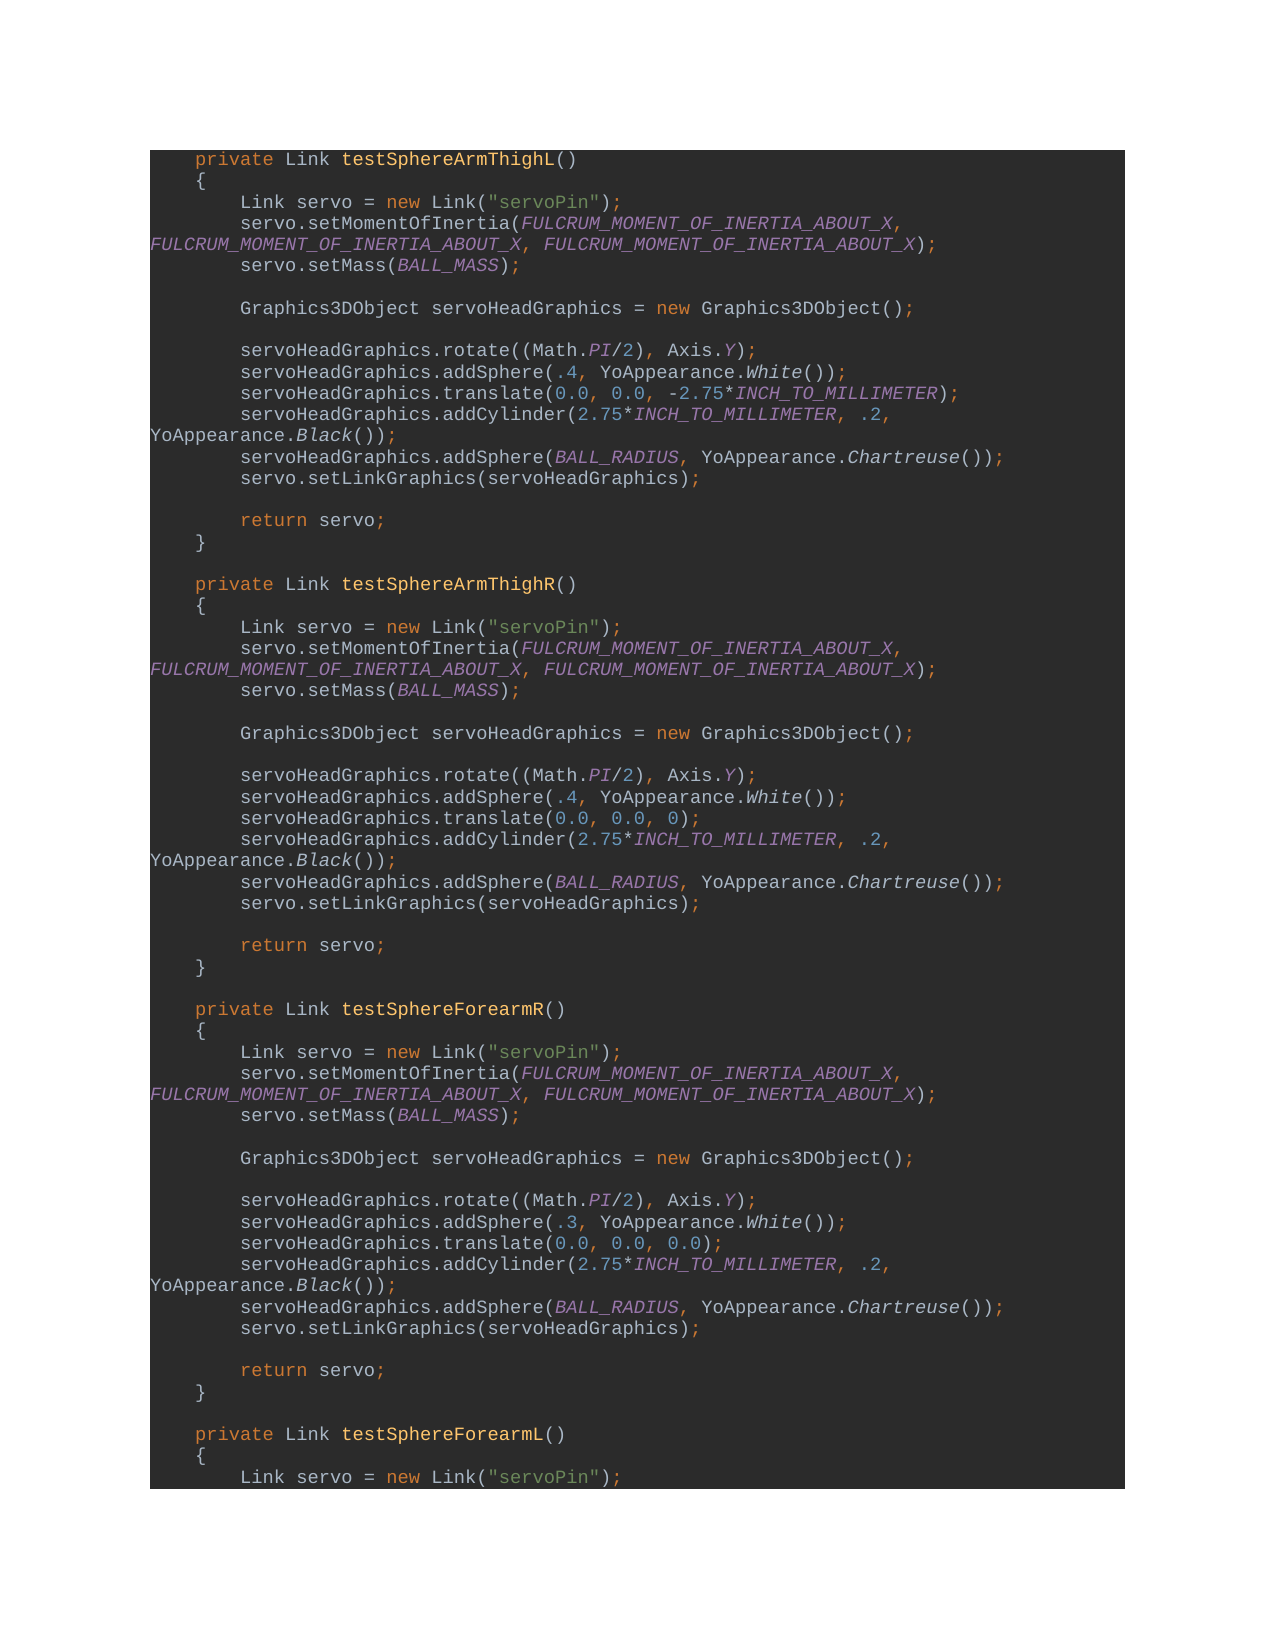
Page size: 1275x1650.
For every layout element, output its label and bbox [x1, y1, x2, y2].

text [150, 150, 1125, 1489]
